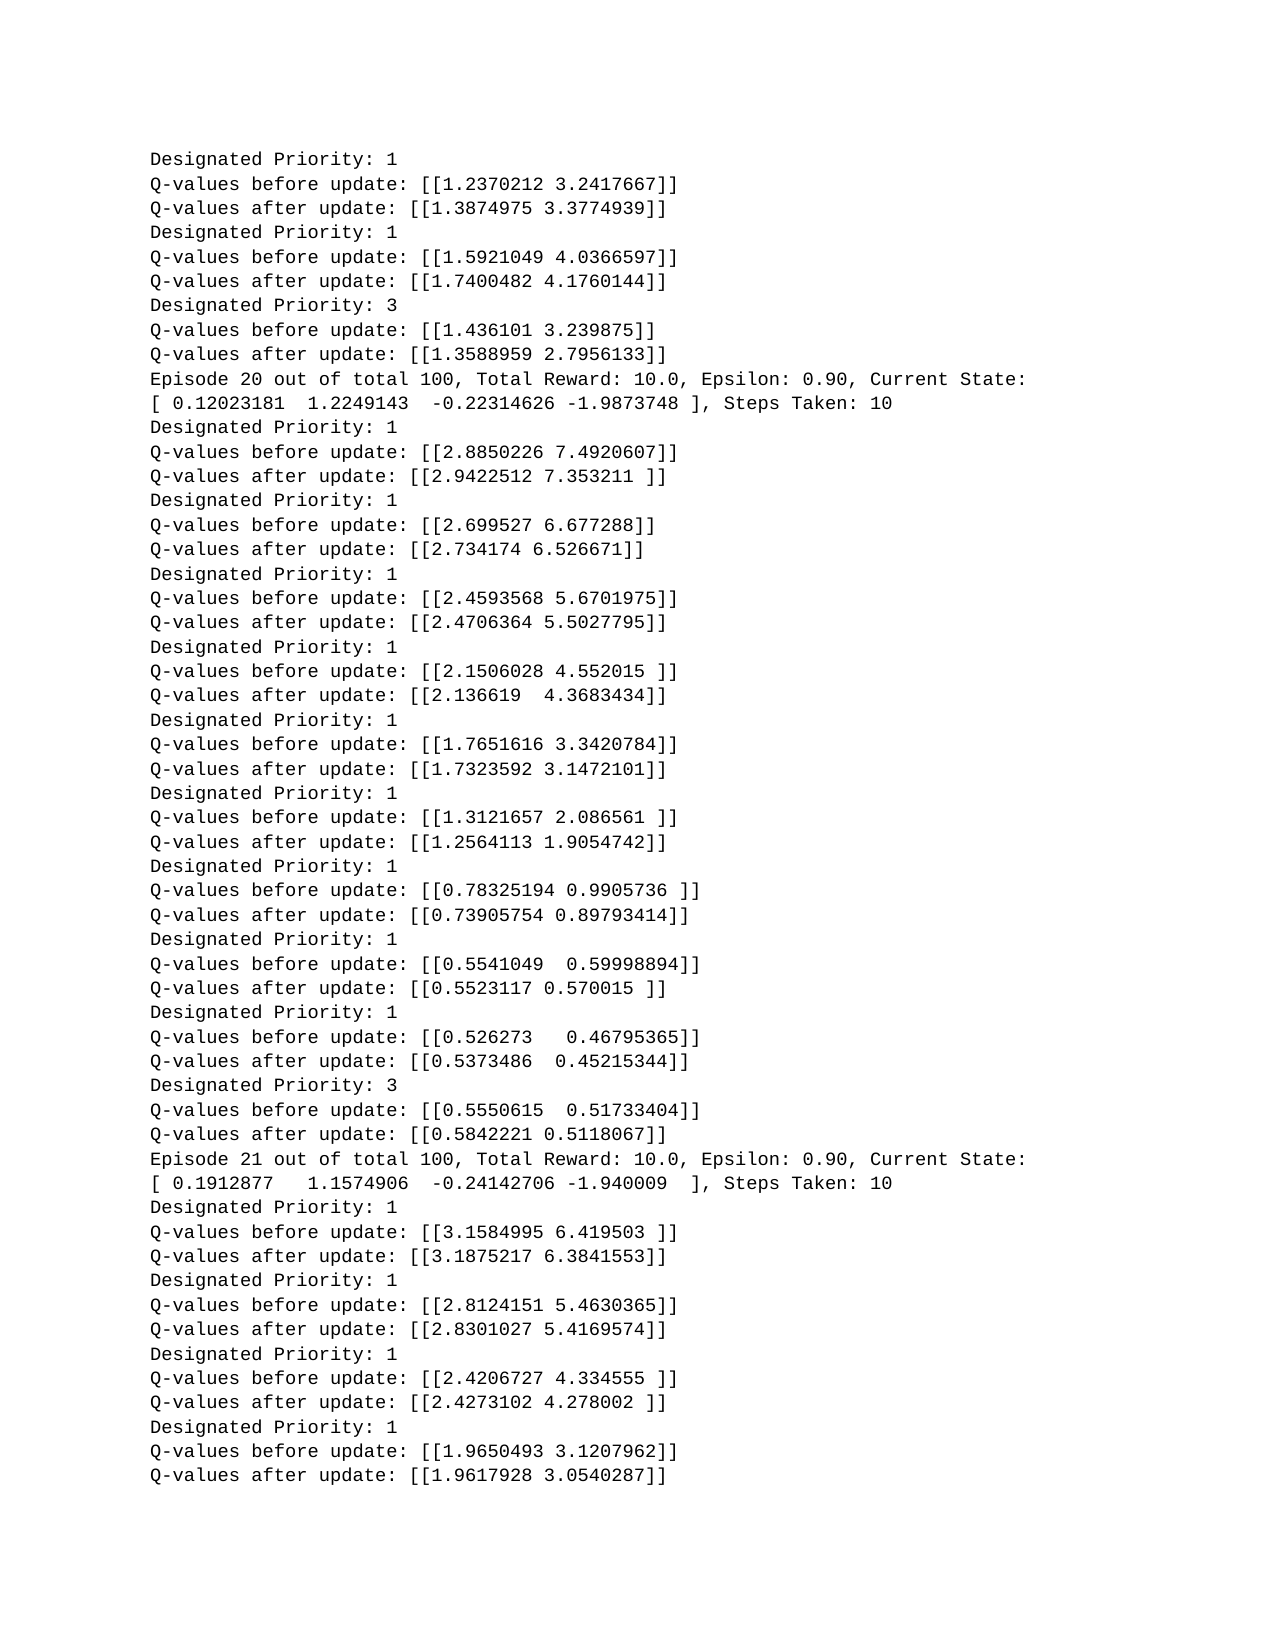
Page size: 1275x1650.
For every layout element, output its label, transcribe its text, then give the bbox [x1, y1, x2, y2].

text Designated Priority: 1 [150, 857, 1125, 878]
text Q-values before update: [[0.78325194 0.9905736 ]] [150, 881, 1125, 902]
text Q-values after update: [[2.734174 6.526671]] [150, 540, 1125, 561]
text Q-values after update: [[2.4273102 4.278002 ]] [150, 1393, 1125, 1414]
text Q-values after update: [[0.5842221 0.5118067]] [150, 1125, 1125, 1146]
text Q-values after update: [[1.7400482 4.1760144]] [150, 272, 1125, 293]
text Q-values before update: [[0.5541049 0.59998894]] [150, 954, 1125, 976]
text Q-values before update: [[2.4593568 5.6701975]] [150, 589, 1125, 610]
text Q-values before update: [[1.2370212 3.2417667]] [150, 174, 1125, 196]
text Q-values before update: [[1.3121657 2.086561 ]] [150, 808, 1125, 829]
text Q-values before update: [[2.4206727 4.334555 ]] [150, 1369, 1125, 1390]
text Q-values after update: [[1.3874975 3.3774939]] [150, 199, 1125, 220]
text Designated Priority: 1 [150, 930, 1125, 951]
text Q-values after update: [[1.3588959 2.7956133]] [150, 345, 1125, 366]
text Q-values before update: [[1.436101 3.239875]] [150, 321, 1125, 342]
text Q-values before update: [[2.1506028 4.552015 ]] [150, 662, 1125, 683]
text Designated Priority: 1 [150, 1417, 1125, 1439]
text Q-values after update: [[2.4706364 5.5027795]] [150, 613, 1125, 634]
text Designated Priority: 1 [150, 564, 1125, 586]
text Designated Priority: 1 [150, 1344, 1125, 1366]
text Q-values after update: [[3.1875217 6.3841553]] [150, 1247, 1125, 1268]
text Designated Priority: 1 [150, 491, 1125, 512]
text Designated Priority: 1 [150, 784, 1125, 805]
text Designated Priority: 1 [150, 418, 1125, 439]
text Q-values before update: [[0.526273 0.46795365]] [150, 1027, 1125, 1049]
text Q-values after update: [[0.5373486 0.45215344]] [150, 1052, 1125, 1073]
text Q-values before update: [[2.8124151 5.4630365]] [150, 1296, 1125, 1317]
text Q-values before update: [[1.9650493 3.1207962]] [150, 1442, 1125, 1463]
text Designated Priority: 1 [150, 711, 1125, 732]
text Designated Priority: 1 [150, 150, 1125, 171]
text Designated Priority: 1 [150, 1003, 1125, 1024]
text Q-values after update: [[2.8301027 5.4169574]] [150, 1320, 1125, 1341]
text Episode 20 out of total 100, Total Reward: 10.0, Epsilon: 0.90, Current State: [ 0.12023181 1.2249143 -0.22314626 -1.9873748 ], Steps Taken: 10 [150, 369, 1125, 415]
text Q-values before update: [[3.1584995 6.419503 ]] [150, 1222, 1125, 1244]
text Designated Priority: 3 [150, 296, 1125, 317]
text Designated Priority: 1 [150, 1198, 1125, 1219]
text Q-values before update: [[1.5921049 4.0366597]] [150, 247, 1125, 269]
text Q-values after update: [[1.9617928 3.0540287]] [150, 1466, 1125, 1487]
text Q-values before update: [[1.7651616 3.3420784]] [150, 735, 1125, 756]
text Designated Priority: 1 [150, 1271, 1125, 1292]
text Q-values after update: [[0.73905754 0.89793414]] [150, 906, 1125, 927]
text Q-values before update: [[2.699527 6.677288]] [150, 516, 1125, 537]
text Q-values after update: [[2.9422512 7.353211 ]] [150, 467, 1125, 488]
text Q-values after update: [[1.7323592 3.1472101]] [150, 759, 1125, 781]
text Q-values before update: [[2.8850226 7.4920607]] [150, 442, 1125, 464]
text Q-values after update: [[0.5523117 0.570015 ]] [150, 979, 1125, 1000]
text Q-values after update: [[2.136619 4.3683434]] [150, 686, 1125, 707]
text Designated Priority: 1 [150, 637, 1125, 659]
text Designated Priority: 3 [150, 1076, 1125, 1097]
text Q-values before update: [[0.5550615 0.51733404]] [150, 1101, 1125, 1122]
text Episode 21 out of total 100, Total Reward: 10.0, Epsilon: 0.90, Current State: [ 0.1912877 1.1574906 -0.24142706 -1.940009 ], Steps Taken: 10 [150, 1149, 1125, 1195]
text Q-values after update: [[1.2564113 1.9054742]] [150, 832, 1125, 854]
text Designated Priority: 1 [150, 223, 1125, 244]
